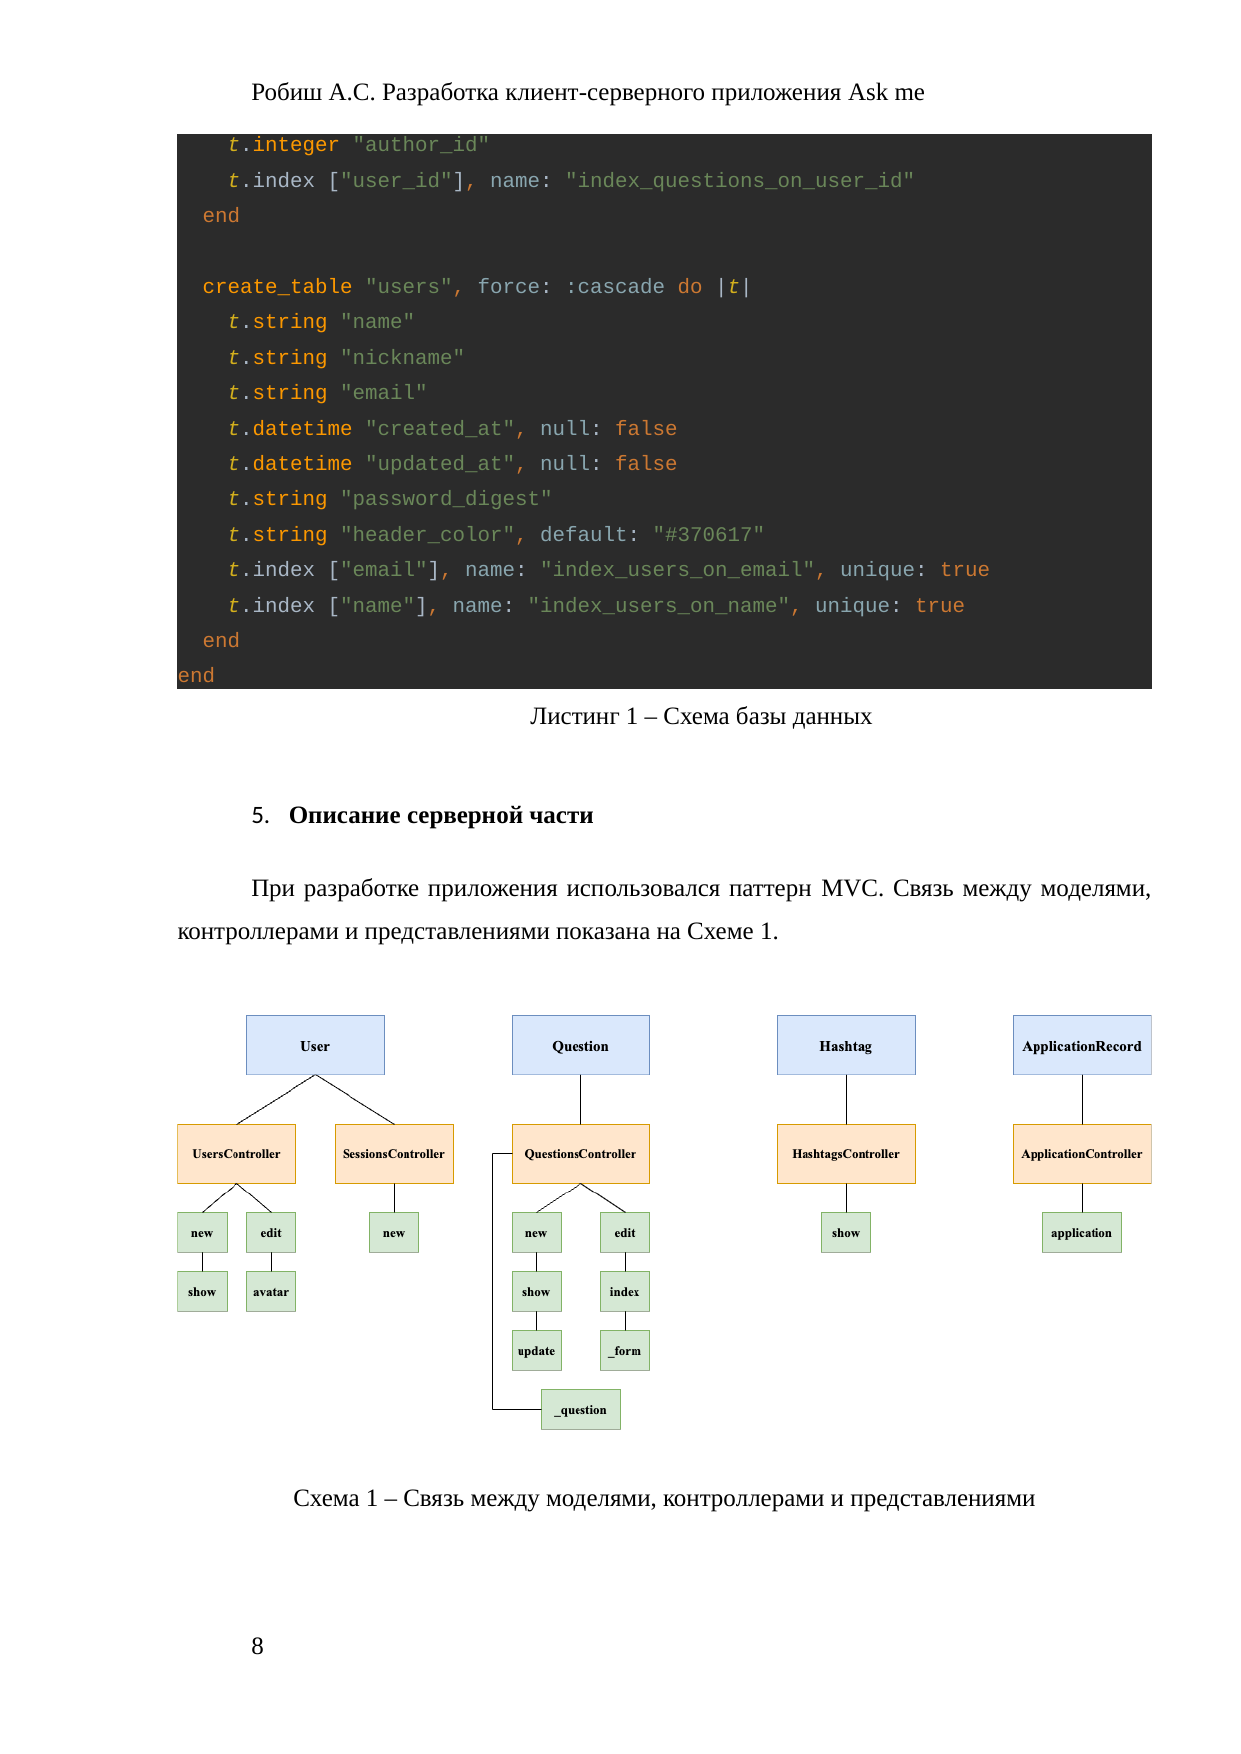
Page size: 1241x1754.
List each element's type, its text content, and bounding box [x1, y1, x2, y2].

text Листинг 1 – Схема базы данных [177, 701, 1152, 730]
title Описание серверной части [251, 800, 1152, 830]
picture [177, 1015, 1152, 1430]
text Схема 1 – Связь между моделями, контроллерами и представлениями [177, 1483, 1152, 1512]
text При разработке приложения использовался паттерн MVC. Связь между моделями, контроллерами и представлениями показана на Схеме 1. [177, 873, 1152, 945]
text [177, 134, 1152, 689]
